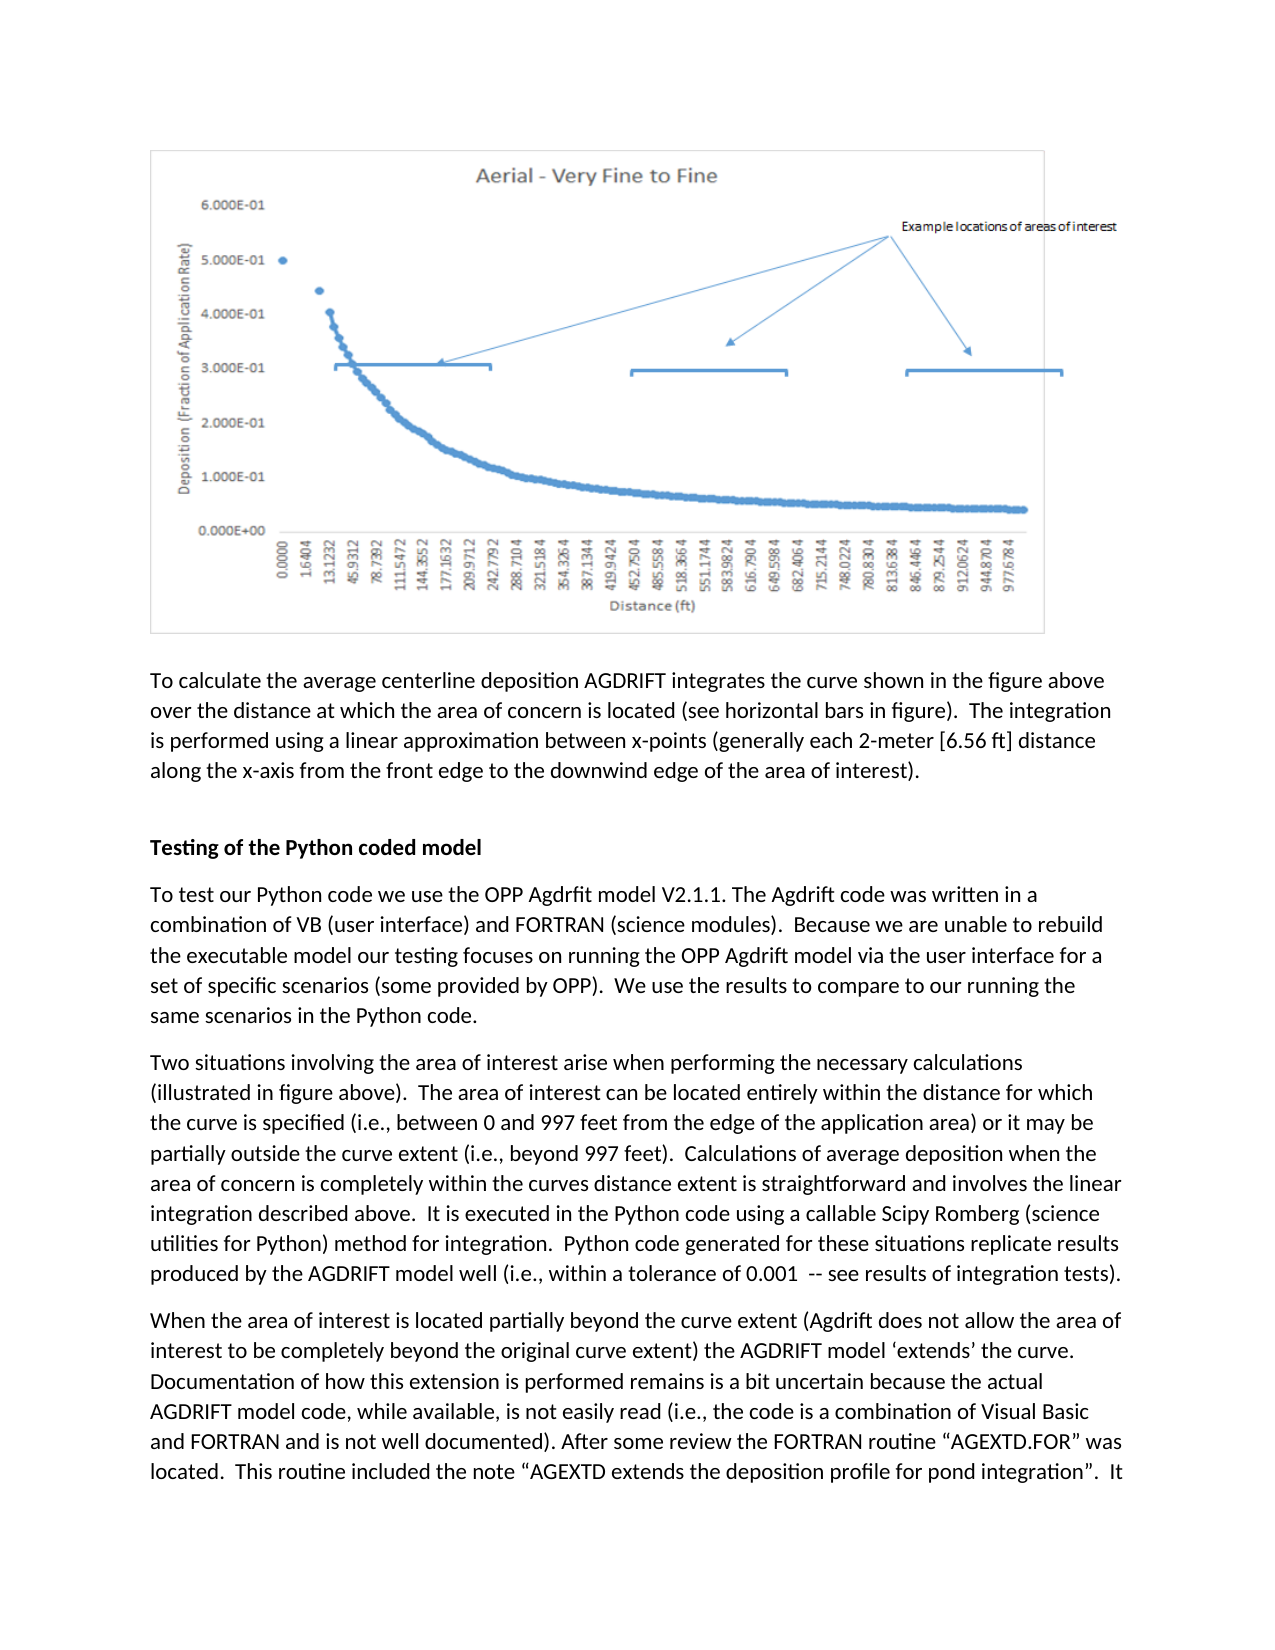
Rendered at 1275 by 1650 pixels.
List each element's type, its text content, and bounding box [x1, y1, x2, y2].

text To test our Python code we use the OPP Agdrfit model V2.1.1. The Agdrift code was written in a combination of VB (user interface) and FORTRAN (science modules). Because we are unable to rebuild the executable model our testing focuses on running the OPP Agdrift model via the user interface for a set of specific scenarios (some provided by OPP). We use the results to compare to our running the same scenarios in the Python code. [150, 880, 1125, 1029]
text Two situations involving the area of interest arise when performing the necessary calculations (illustrated in figure above). The area of interest can be located entirely within the distance for which the curve is specified (i.e., between 0 and 997 feet from the edge of the application area) or it may be partially outside the curve extent (i.e., beyond 997 feet). Calculations of average deposition when the area of concern is completely within the curves distance extent is straightforward and involves the linear integration described above. It is executed in the Python code using a callable Scipy Romberg (science utilities for Python) method for integration. Python code generated for these situations replicate results produced by the AGDRIFT model well (i.e., within a tolerance of 0.001 -- see results of integration tests). [150, 1048, 1125, 1288]
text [150, 1306, 1125, 1486]
list To calculate the average centerline deposition AGDRIFT integrates the curve shown in the figure above over the distance at which the area of concern is located (see horizontal bars in figure). The integration is performed using a linear approximation between x-points (generally each 2-meter [6.56 ft] distance along the x-axis from the front edge to the downwind edge of the area of interest). [150, 666, 1125, 784]
picture [150, 150, 1125, 634]
text Testing of the Python coded model [150, 833, 1125, 862]
